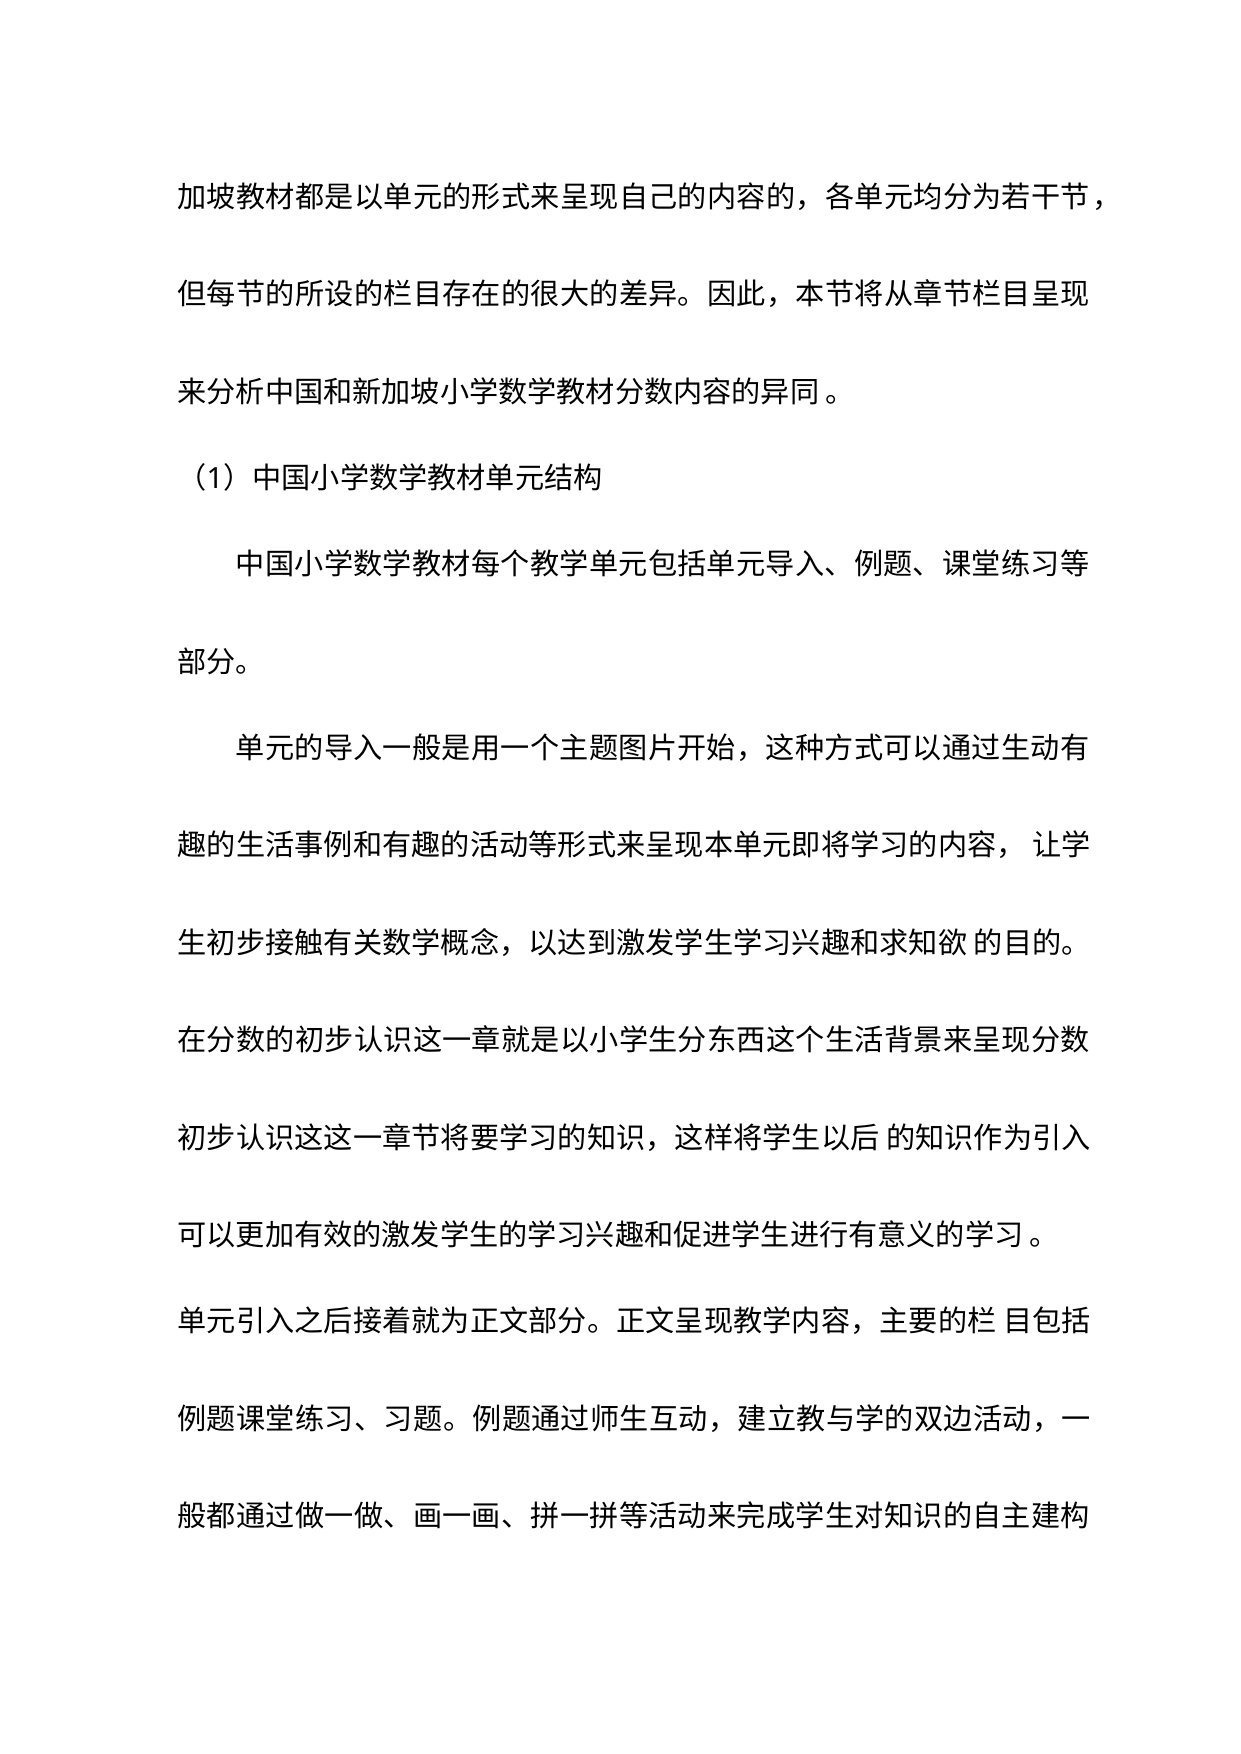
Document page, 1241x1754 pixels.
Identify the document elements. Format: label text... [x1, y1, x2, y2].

text 中国小学数学教材每个教学单元包括单元导入、例题、课堂练习等部分。 [177, 529, 1093, 692]
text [177, 1287, 1093, 1547]
text （1）中国小学数学教材单元结构 [177, 443, 1093, 508]
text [177, 162, 1093, 422]
text 单元的导入一般是用一个主题图片开始，这种方式可以通过生动有趣的生活事例和有趣的活动等形式来呈现本单元即将学习的内容， 让学生初步接触有关数学概念，以达到激发学生学习兴趣和求知欲 的目的。在分数的初步认识这一章就是以小学生分东西这个生活背景来呈现分数初步认识这这一章节将要学习的知识，这样将学生以后 的知识作为引入可以更加有效的激发学生的学习兴趣和促进学生进行有意义的学习 。 [177, 713, 1093, 1265]
